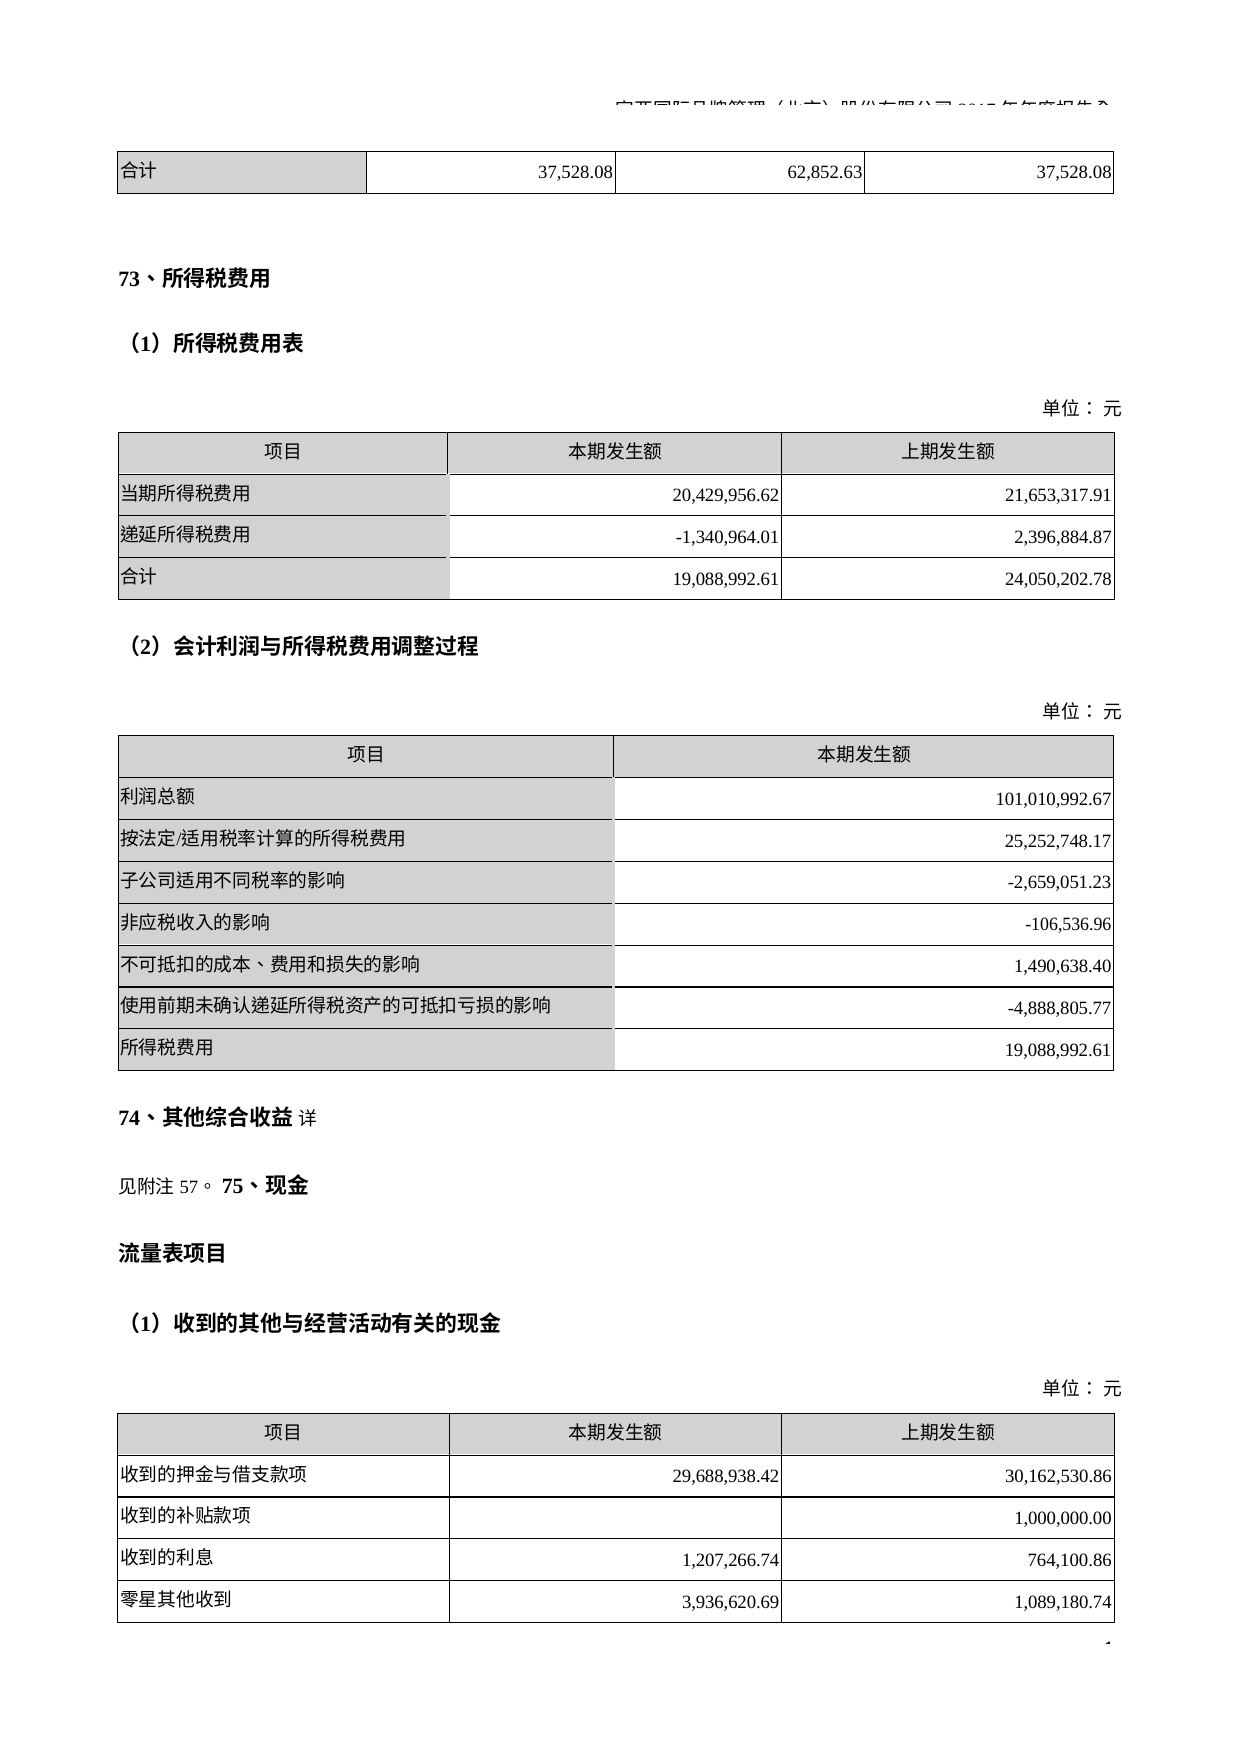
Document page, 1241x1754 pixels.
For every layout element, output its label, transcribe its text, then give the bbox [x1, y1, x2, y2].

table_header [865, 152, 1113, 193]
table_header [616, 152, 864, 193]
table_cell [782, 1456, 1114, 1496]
subtitle （1）收到的其他与经营活动有关的现金 [118, 1308, 1138, 1338]
subtitle （2）会计利润与所得税费用调整过程 [118, 631, 1138, 661]
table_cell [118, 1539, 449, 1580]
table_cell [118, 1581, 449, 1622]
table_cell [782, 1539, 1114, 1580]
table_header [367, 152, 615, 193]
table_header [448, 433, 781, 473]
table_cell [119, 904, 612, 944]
subtitle （1）所得税费用表 [118, 328, 1138, 357]
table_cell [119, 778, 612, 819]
text 单位： 元 [102, 395, 1122, 420]
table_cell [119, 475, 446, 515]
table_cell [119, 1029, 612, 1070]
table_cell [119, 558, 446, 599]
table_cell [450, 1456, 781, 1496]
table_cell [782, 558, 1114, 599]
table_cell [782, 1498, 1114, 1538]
text 74、其他综合收益 详见附注 57。 75、现金流量表项目 [118, 1102, 318, 1268]
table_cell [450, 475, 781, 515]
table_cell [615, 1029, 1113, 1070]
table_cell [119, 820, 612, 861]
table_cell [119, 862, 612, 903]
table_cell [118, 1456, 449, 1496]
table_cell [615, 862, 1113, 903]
text 单位： 元 [102, 1376, 1122, 1401]
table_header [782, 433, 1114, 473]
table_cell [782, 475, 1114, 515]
subtitle 73、所得税费用 [118, 263, 1138, 292]
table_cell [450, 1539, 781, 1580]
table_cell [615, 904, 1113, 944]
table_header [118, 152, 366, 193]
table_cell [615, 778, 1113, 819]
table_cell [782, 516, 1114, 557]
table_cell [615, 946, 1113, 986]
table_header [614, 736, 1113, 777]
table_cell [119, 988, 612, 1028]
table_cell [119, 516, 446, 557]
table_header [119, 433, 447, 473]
text 单位： 元 [102, 698, 1122, 724]
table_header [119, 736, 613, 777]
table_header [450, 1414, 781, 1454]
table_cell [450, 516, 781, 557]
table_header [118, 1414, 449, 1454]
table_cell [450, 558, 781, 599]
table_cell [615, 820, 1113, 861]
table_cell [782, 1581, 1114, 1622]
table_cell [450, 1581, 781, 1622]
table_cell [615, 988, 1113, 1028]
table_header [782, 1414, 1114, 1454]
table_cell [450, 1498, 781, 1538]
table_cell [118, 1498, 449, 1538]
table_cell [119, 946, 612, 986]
